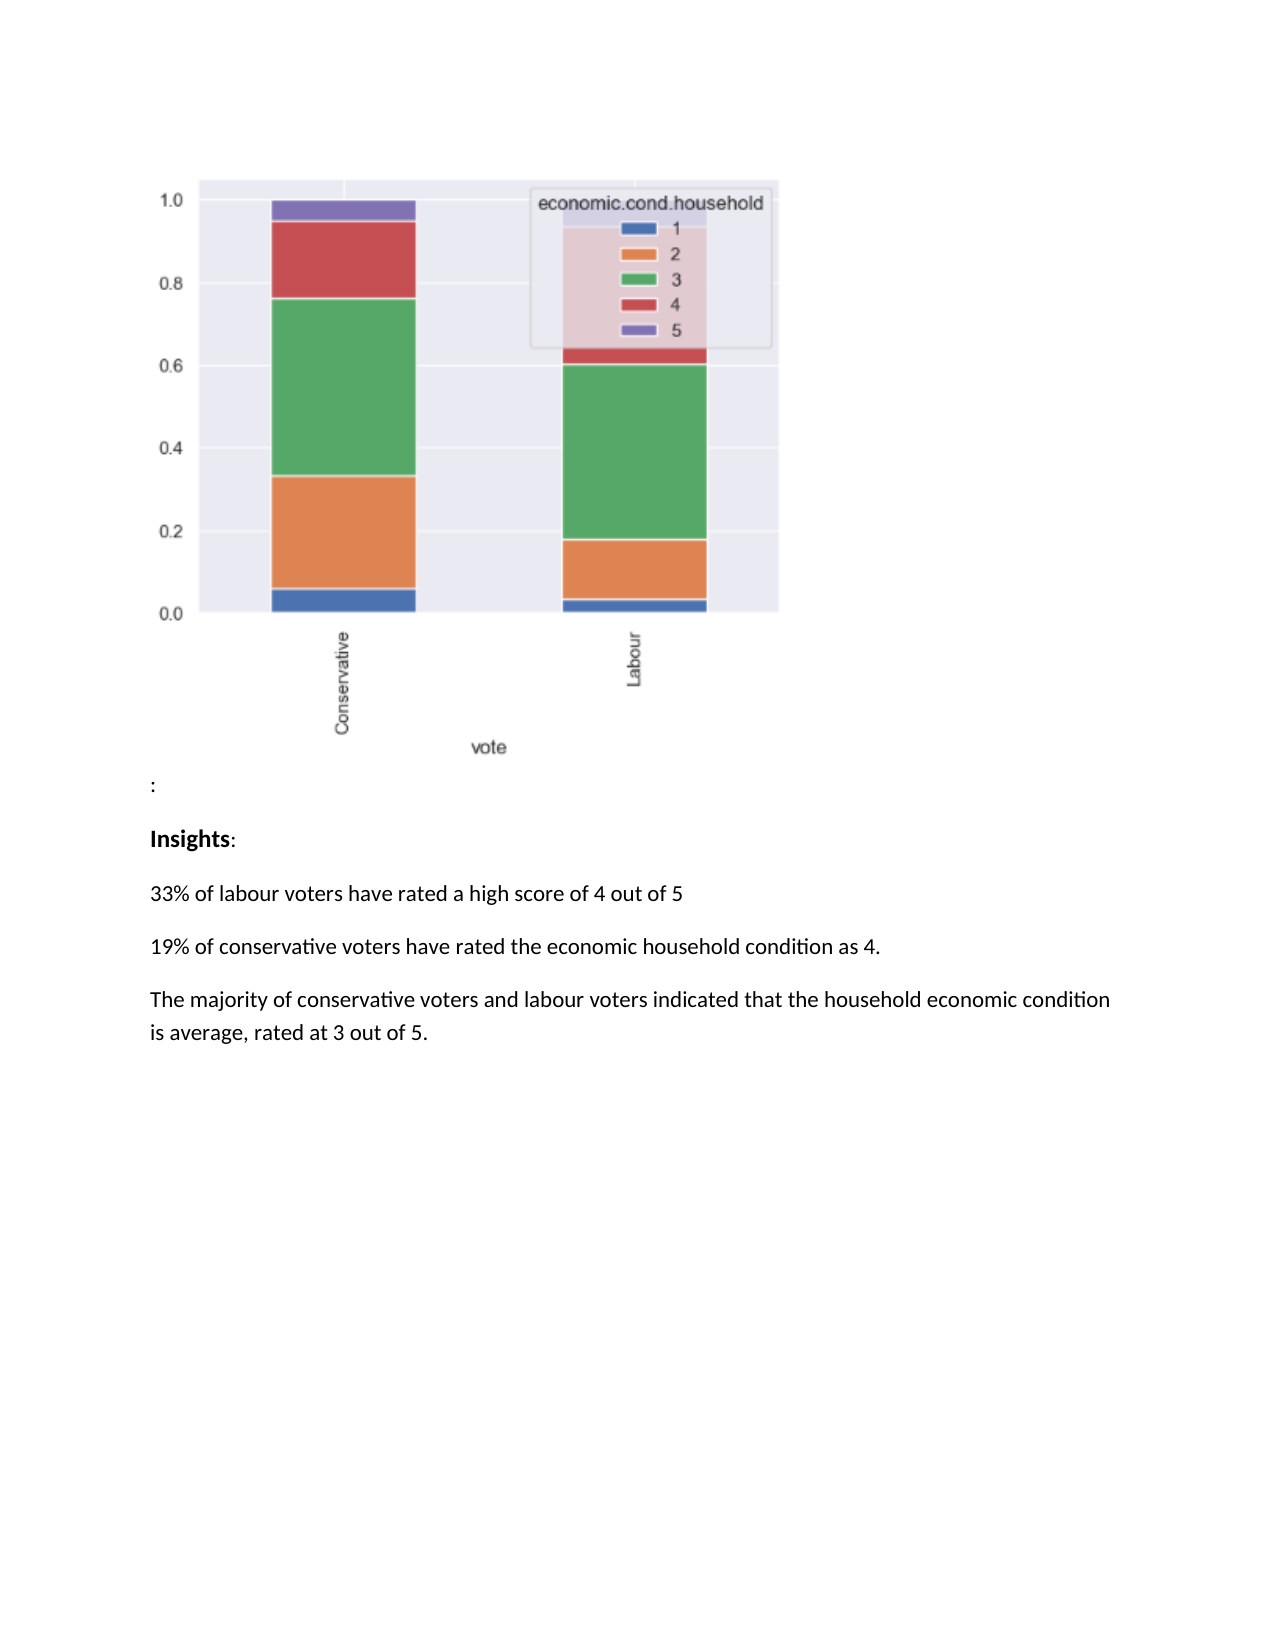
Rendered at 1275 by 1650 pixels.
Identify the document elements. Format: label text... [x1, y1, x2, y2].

text 33% of labour voters have rated a high score of 4 out of 5 [150, 879, 1125, 907]
picture [156, 150, 848, 793]
text The majority of conservative voters and labour voters indicated that the household economic condition is average, rated at 3 out of 5. [150, 985, 1125, 1046]
text Insights: [150, 823, 1125, 854]
text 19% of conservative voters have rated the economic household condition as 4. [150, 932, 1125, 960]
